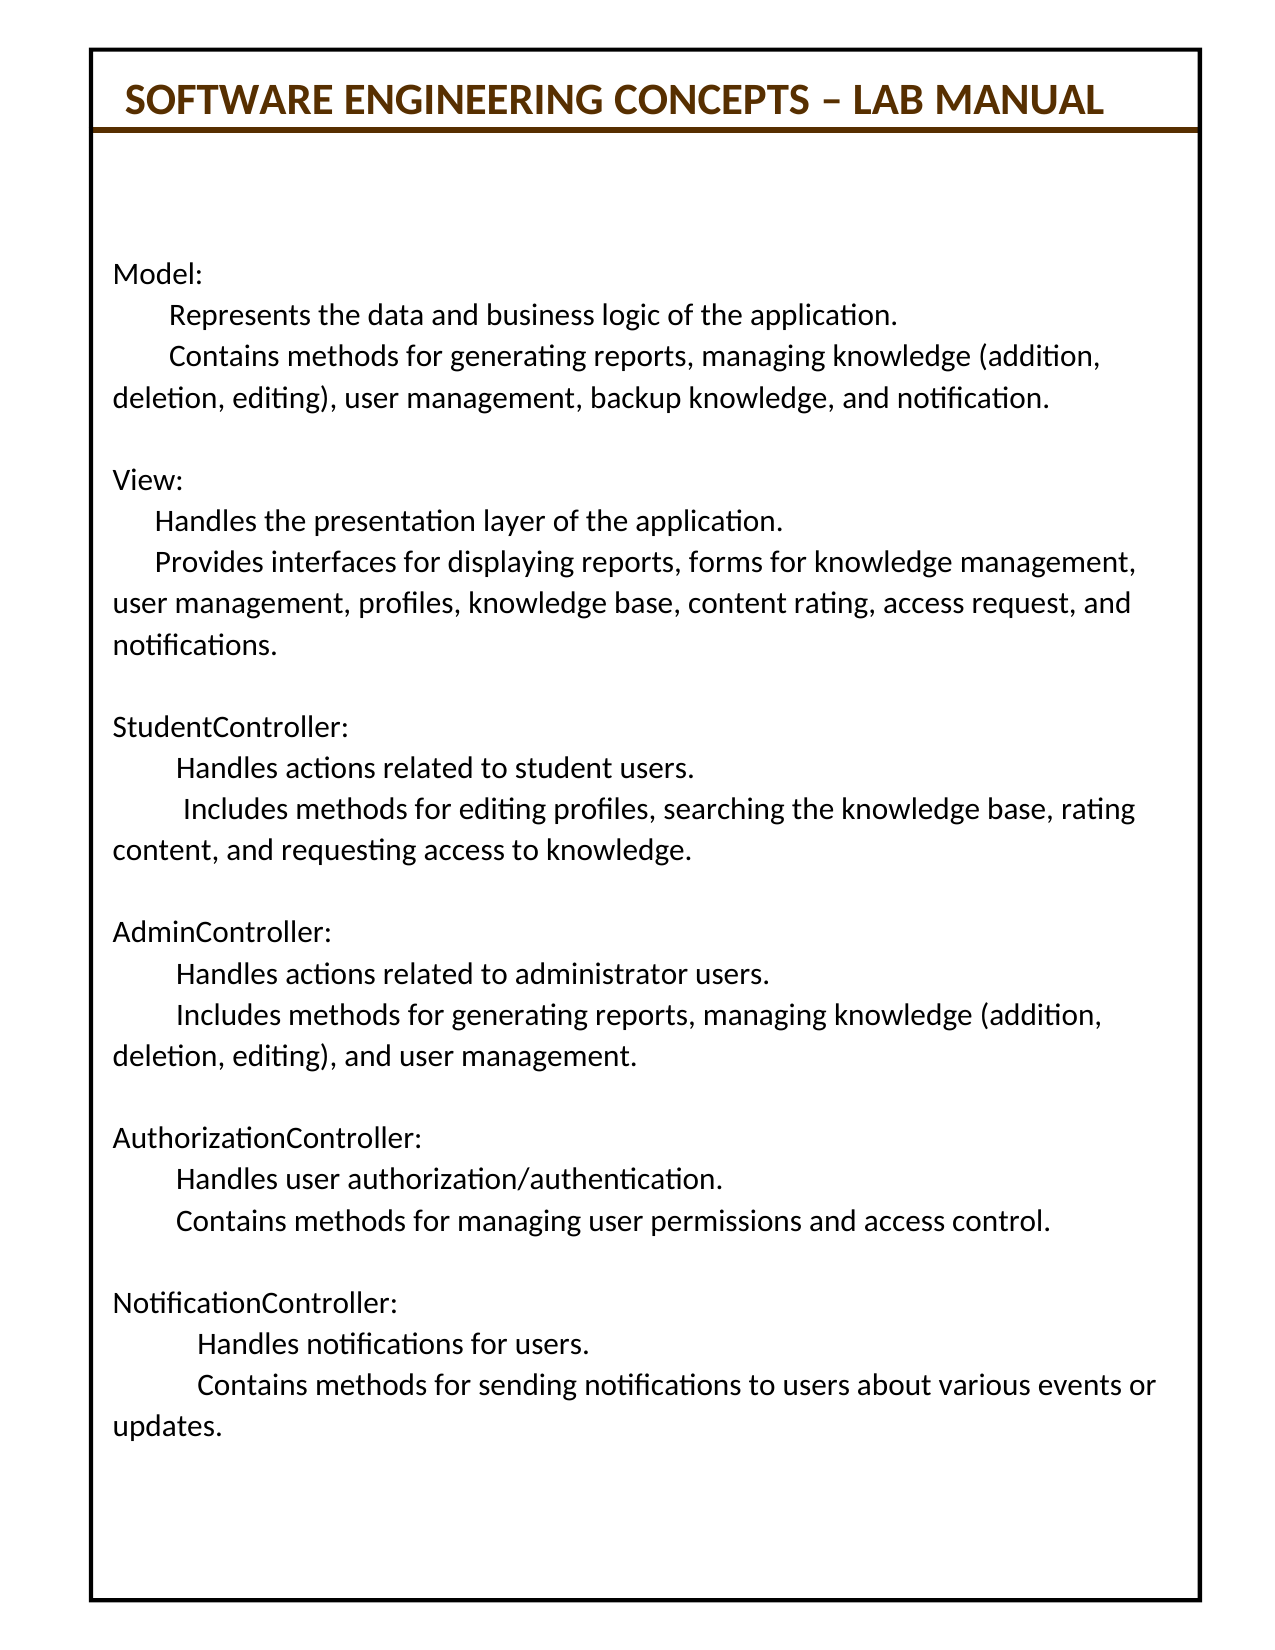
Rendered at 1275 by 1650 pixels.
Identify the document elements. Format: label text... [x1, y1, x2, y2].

text View: [112, 460, 1160, 498]
text AuthorizationController: [112, 1118, 1160, 1156]
text Contains methods for managing user permissions and access control. [112, 1201, 1160, 1239]
text Handles user authorization/authentication. [112, 1159, 1160, 1198]
text Represents the data and business logic of the application. [112, 295, 1160, 333]
text NotificationController: [112, 1283, 1160, 1321]
text Handles actions related to student users. [112, 748, 1160, 786]
text Handles notifications for users. [112, 1324, 1160, 1362]
text Model: [112, 254, 1160, 292]
text Handles actions related to administrator users. [112, 954, 1160, 992]
text Includes methods for editing profiles, searching the knowledge base, rating content, and requesting access to knowledge. [112, 789, 1160, 868]
text Provides interfaces for displaying reports, forms for knowledge management, user management, profiles, knowledge base, content rating, access request, and notifications. [112, 542, 1160, 663]
text AdminController: [112, 913, 1160, 951]
text Includes methods for generating reports, managing knowledge (addition, deletion, editing), and user management. [112, 995, 1160, 1074]
text Contains methods for sending notifications to users about various events or updates. [112, 1365, 1160, 1444]
text StudentController: [112, 707, 1160, 745]
text Contains methods for generating reports, managing knowledge (addition, deletion, editing), user management, backup knowledge, and notification. [112, 337, 1160, 416]
text Handles the presentation layer of the application. [112, 501, 1160, 539]
